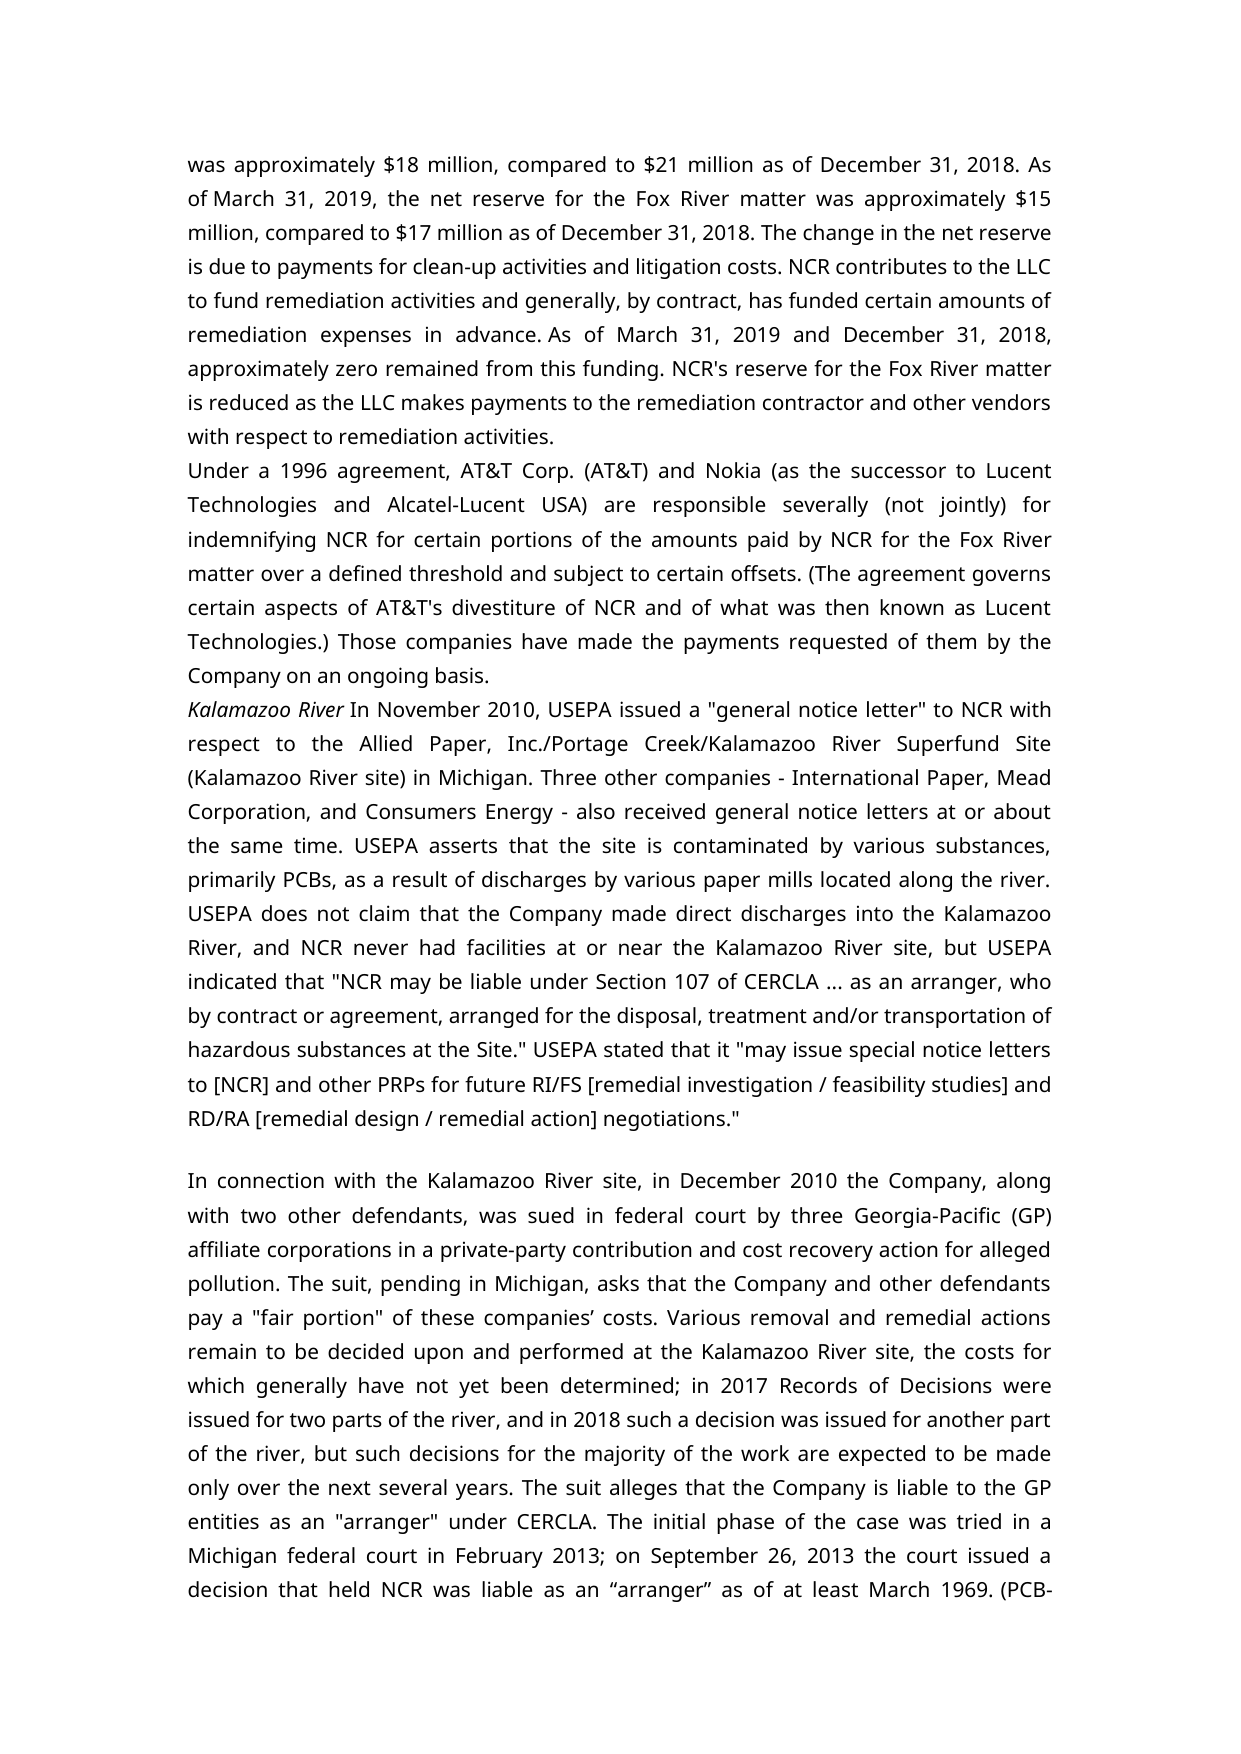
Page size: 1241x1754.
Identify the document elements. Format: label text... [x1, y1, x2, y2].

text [187, 1167, 1053, 1604]
text Under a 1996 agreement, AT&T Corp. (AT&T) and Nokia (as the successor to Lucent Technologies and Alcatel-Lucent USA) are responsible severally (not jointly) for indemnifying NCR for certain portions of the amounts paid by NCR for the Fox River matter over a defined threshold and subject to certain offsets. (The agreement governs certain aspects of AT&T's divestiture of NCR and of what was then known as Lucent Technologies.) Those companies have made the payments requested of them by the Company on an ongoing basis. [187, 457, 1053, 689]
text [187, 150, 1053, 451]
text Kalamazoo River In November 2010, USEPA issued a "general notice letter" to NCR with respect to the Allied Paper, Inc./Portage Creek/Kalamazoo River Superfund Site (Kalamazoo River site) in Michigan. Three other companies - International Paper, Mead Corporation, and Consumers Energy - also received general notice letters at or about the same time. USEPA asserts that the site is contaminated by various substances, primarily PCBs, as a result of discharges by various paper mills located along the river. USEPA does not claim that the Company made direct discharges into the Kalamazoo River, and NCR never had facilities at or near the Kalamazoo River site, but USEPA indicated that "NCR may be liable under Section 107 of CERCLA ... as an arranger, who by contract or agreement, arranged for the disposal, treatment and/or transportation of hazardous substances at the Site." USEPA stated that it "may issue special notice letters to [NCR] and other PRPs for future RI/FS [remedial investigation / feasibility studies] and RD/RA [remedial design / remedial action] negotiations." [187, 695, 1053, 1132]
